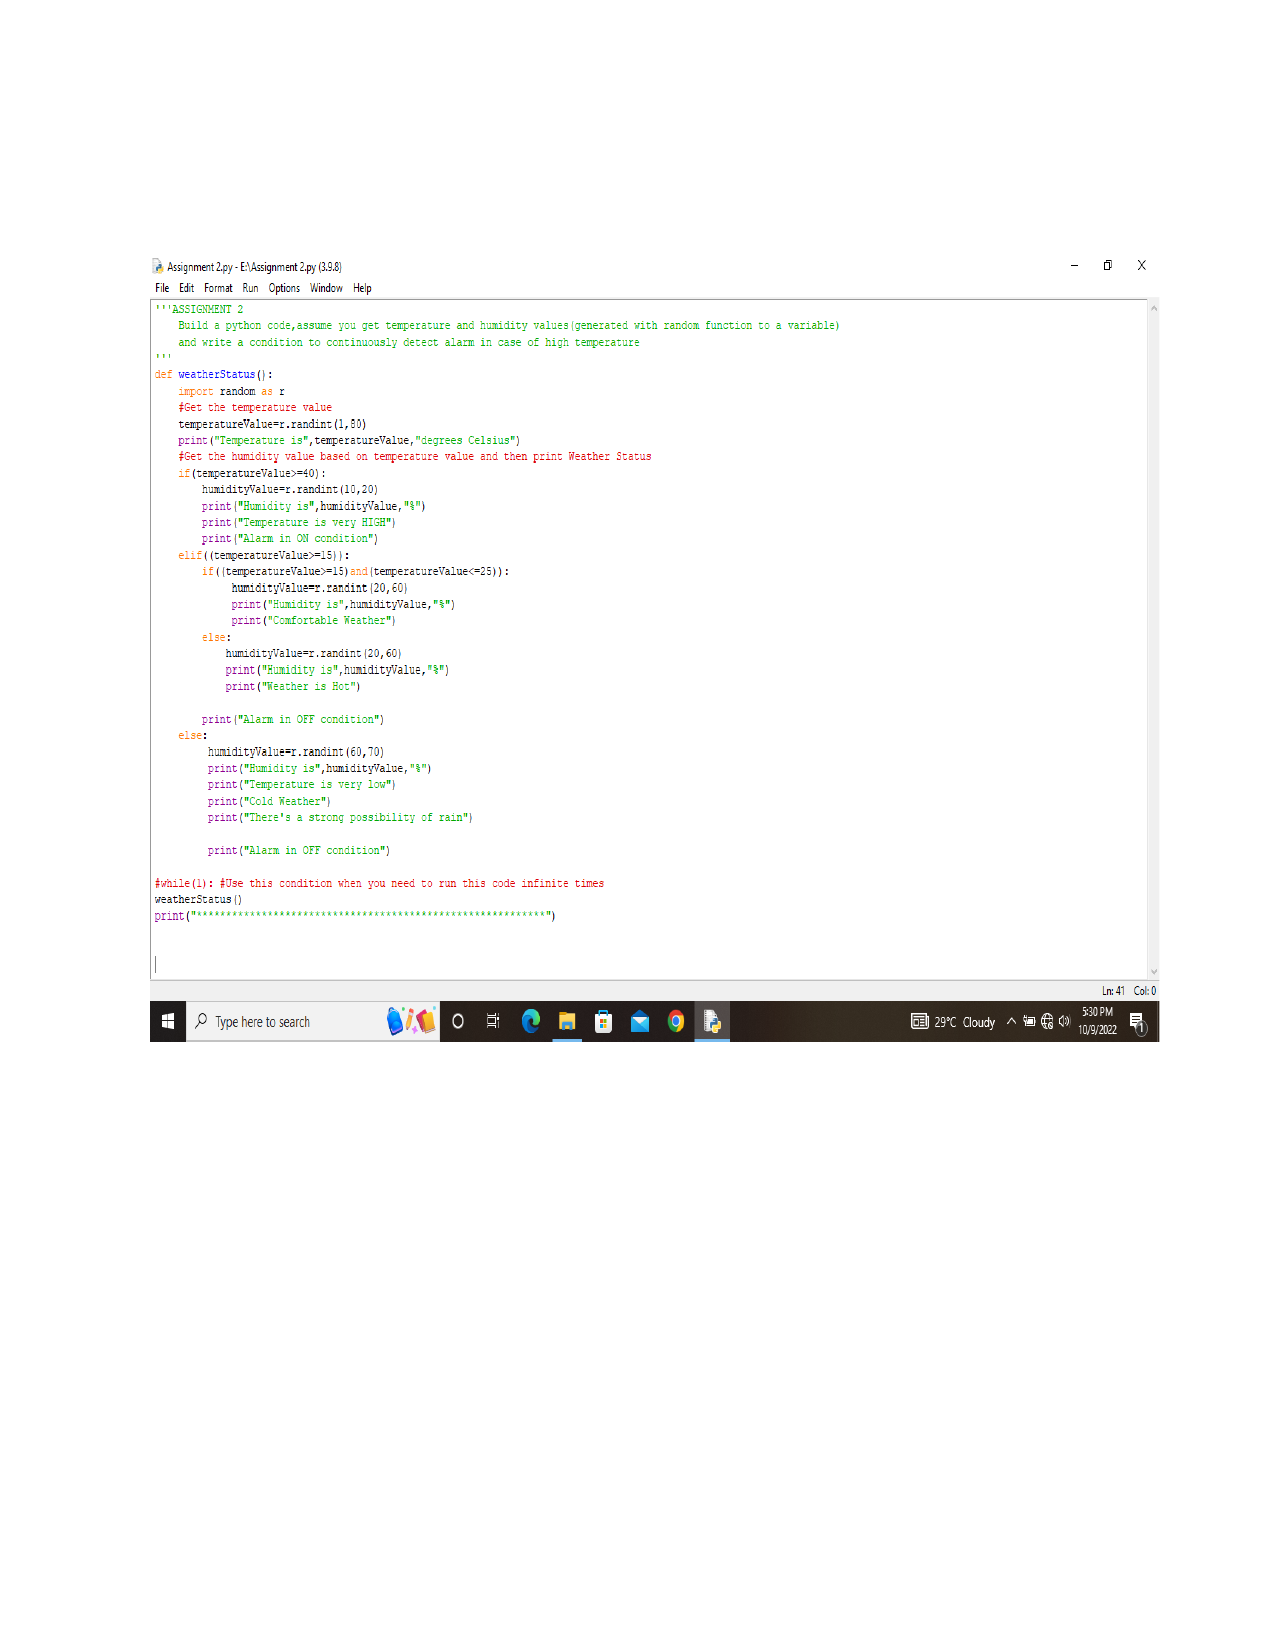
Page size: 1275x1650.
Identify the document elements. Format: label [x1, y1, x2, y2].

picture [150, 256, 1160, 1042]
